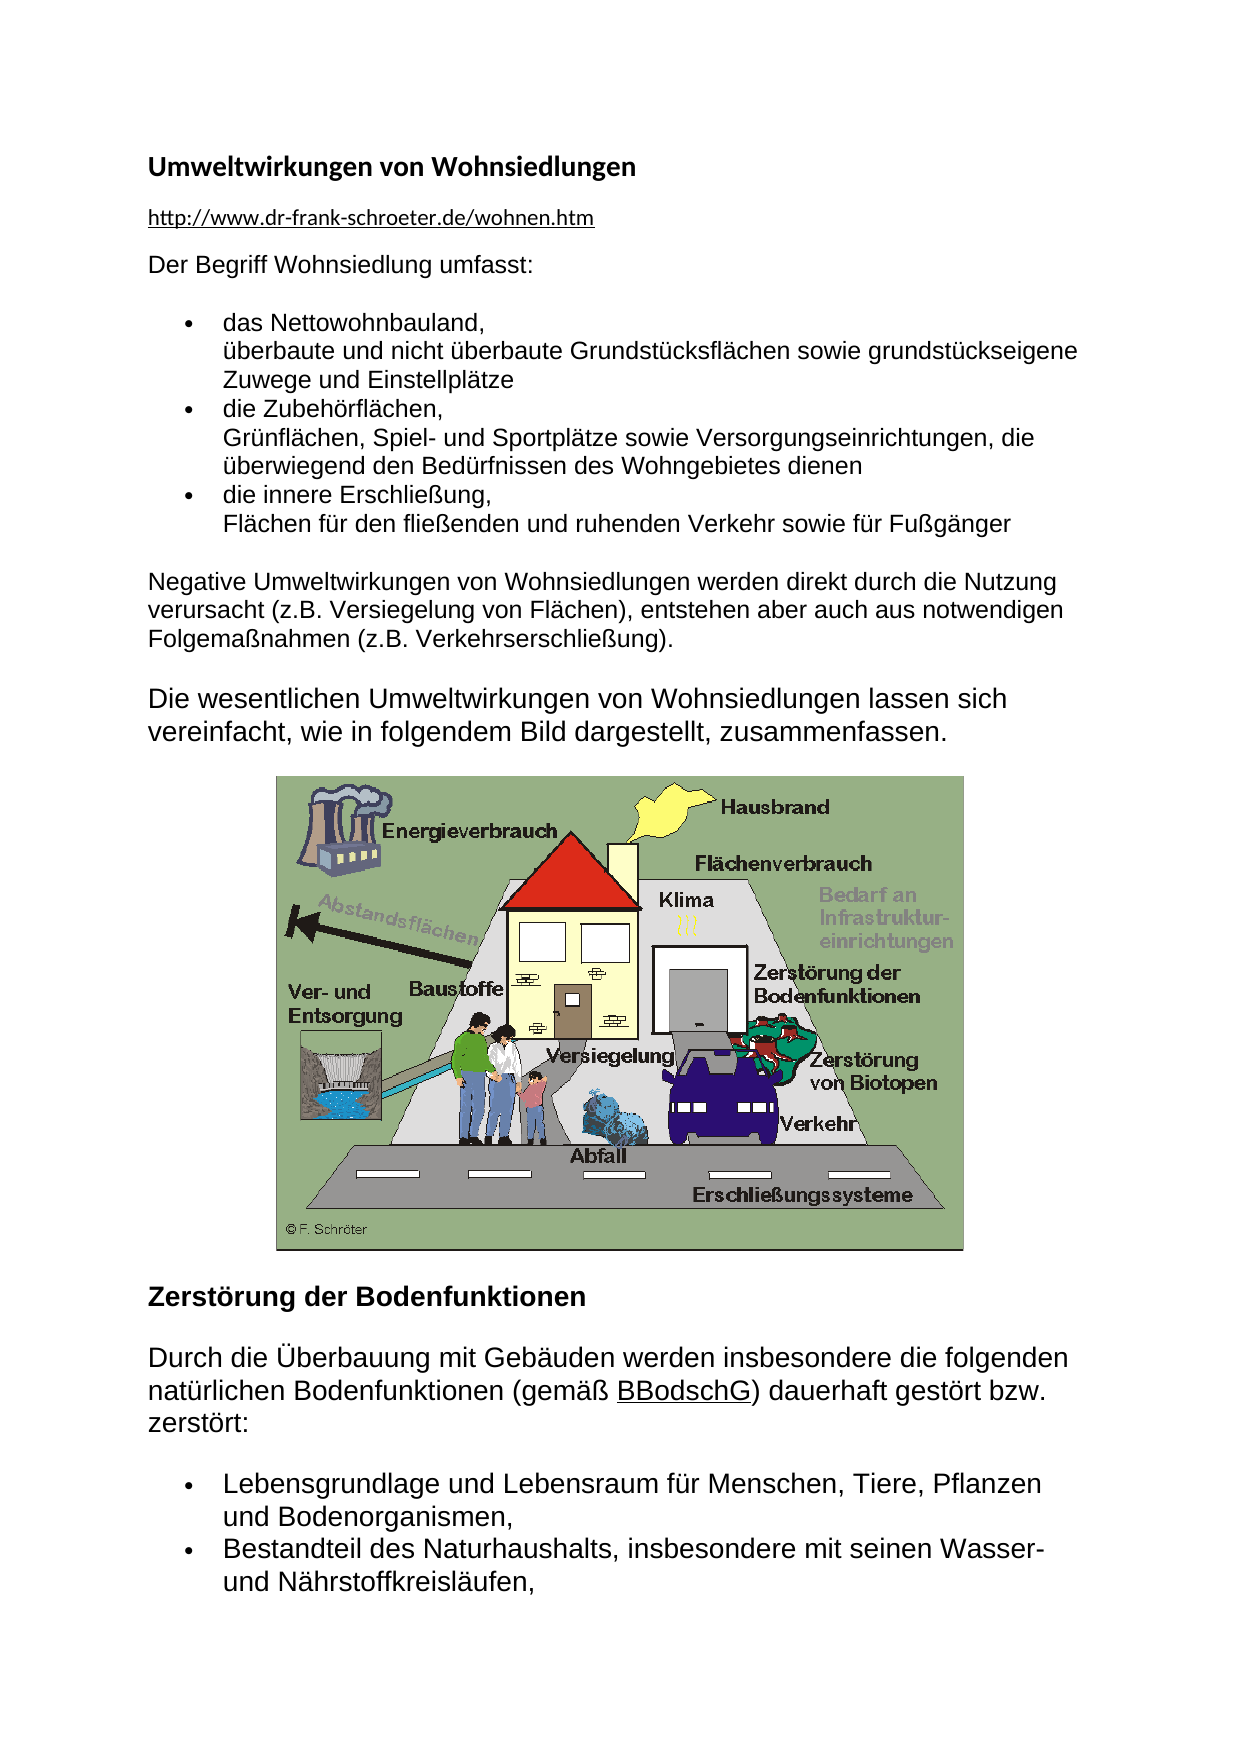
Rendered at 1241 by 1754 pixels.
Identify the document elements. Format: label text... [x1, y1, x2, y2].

text Der Begriff Wohnsiedlung umfasst: [148, 249, 1093, 278]
picture [276, 776, 964, 1251]
list die innere Erschließung, Flächen für den fließenden und ruhenden Verkehr sowie für Fußgänger [185, 480, 1093, 537]
list das Nettowohnbauland, überbaute und nicht überbaute Grundstücksflächen sowie grundstückseigene Zuwege und Einstellplätze [185, 307, 1093, 394]
text Durch die Überbauung mit Gebäuden werden insbesondere die folgenden natürlichen Bodenfunktionen (gemäß BBodschG) dauerhaft gestört bzw. zerstört: [148, 1341, 1093, 1438]
list die Zubehörflächen, Grünflächen, Spiel- und Sportplätze sowie Versorgungseinrichtungen, die überwiegend den Bedürfnissen des Wohngebietes dienen [185, 394, 1093, 480]
list Bestandteil des Naturhaushalts, insbesondere mit seinen Wasser- und Nährstoffkreisläufen, [185, 1532, 1093, 1597]
text http://www.dr-frank-schroeter.de/wohnen.htm [148, 203, 1093, 231]
text Negative Umweltwirkungen von Wohnsiedlungen werden direkt durch die Nutzung verursacht (z.B. Versiegelung von Flächen), entstehen aber auch aus notwendigen Folgemaßnahmen (z.B. Verkehrserschließung). [148, 567, 1093, 653]
text Die wesentlichen Umweltwirkungen von Wohnsiedlungen lassen sich vereinfacht, wie in folgendem Bild dargestellt, zusammenfassen. [148, 682, 1093, 747]
list Lebensgrundlage und Lebensraum für Menschen, Tiere, Pflanzen und Bodenorganismen, [185, 1467, 1093, 1532]
text Umweltwirkungen von Wohnsiedlungen [148, 148, 1093, 183]
text Zerstörung der Bodenfunktionen [148, 1279, 1093, 1312]
